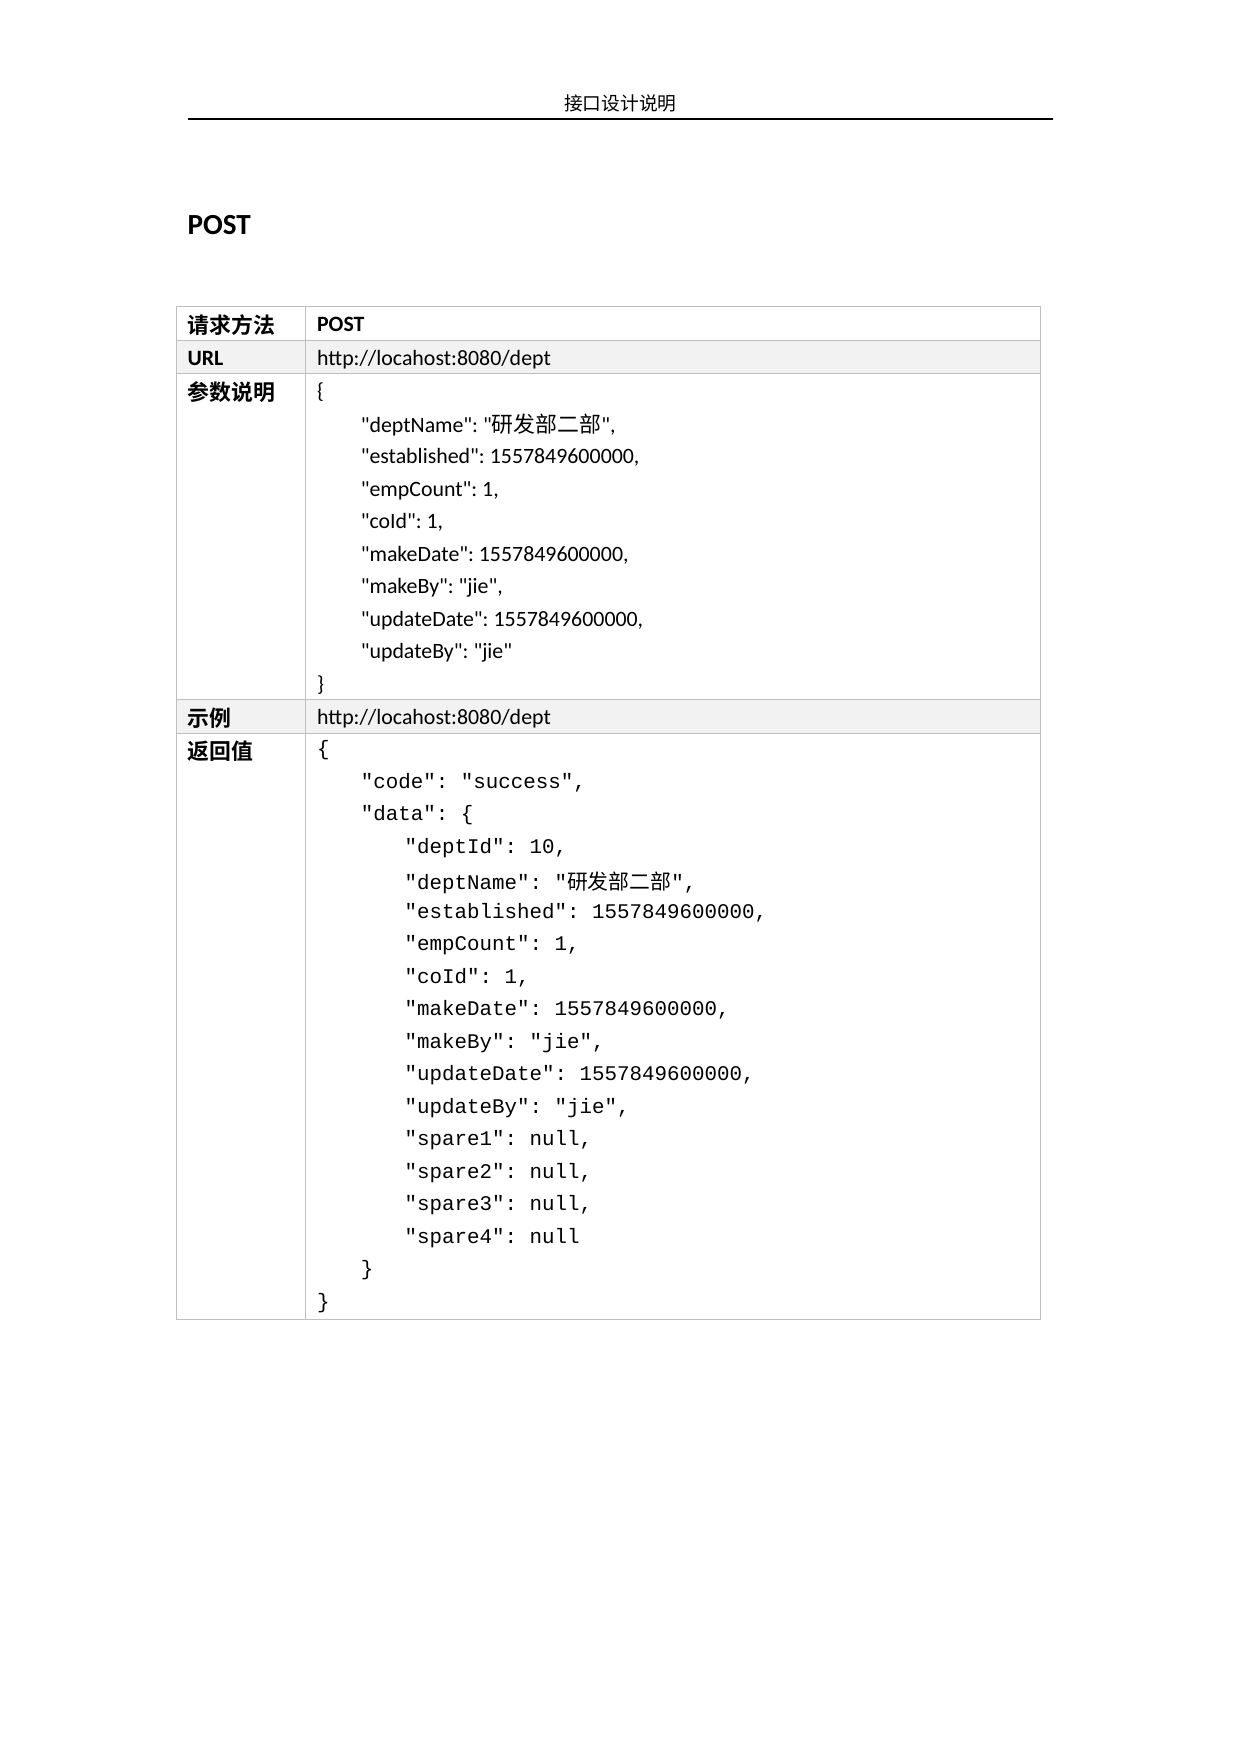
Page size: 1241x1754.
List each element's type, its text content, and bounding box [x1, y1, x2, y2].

table_header 请求方法 [177, 307, 305, 340]
table_cell 返回值 [177, 734, 305, 1319]
table_cell 参数说明 [177, 374, 305, 699]
table_cell { "code": "success", "data": { "deptId": 10, "deptName": "研发部二部", "established": 1557849600000, "empCount": 1, "coId": 1, "makeDate": 1557849600000, "makeBy": "jie", "updateDate": 1557849600000, "updateBy": "jie", "spare1": null, "spare2": null, "spare3": null, "spare4": null } } [306, 734, 1040, 1319]
table_cell 示例 [177, 700, 305, 733]
table_cell http://locahost:8080/dept [306, 341, 1040, 373]
table_header POST [306, 307, 1040, 340]
subtitle POST [187, 191, 1053, 256]
table_cell URL [177, 341, 305, 373]
table_cell { "deptName": "研发部二部", "established": 1557849600000, "empCount": 1, "coId": 1, "makeDate": 1557849600000, "makeBy": "jie", "updateDate": 1557849600000, "updateBy": "jie" } [306, 374, 1040, 699]
table_cell http://locahost:8080/dept [306, 700, 1040, 733]
